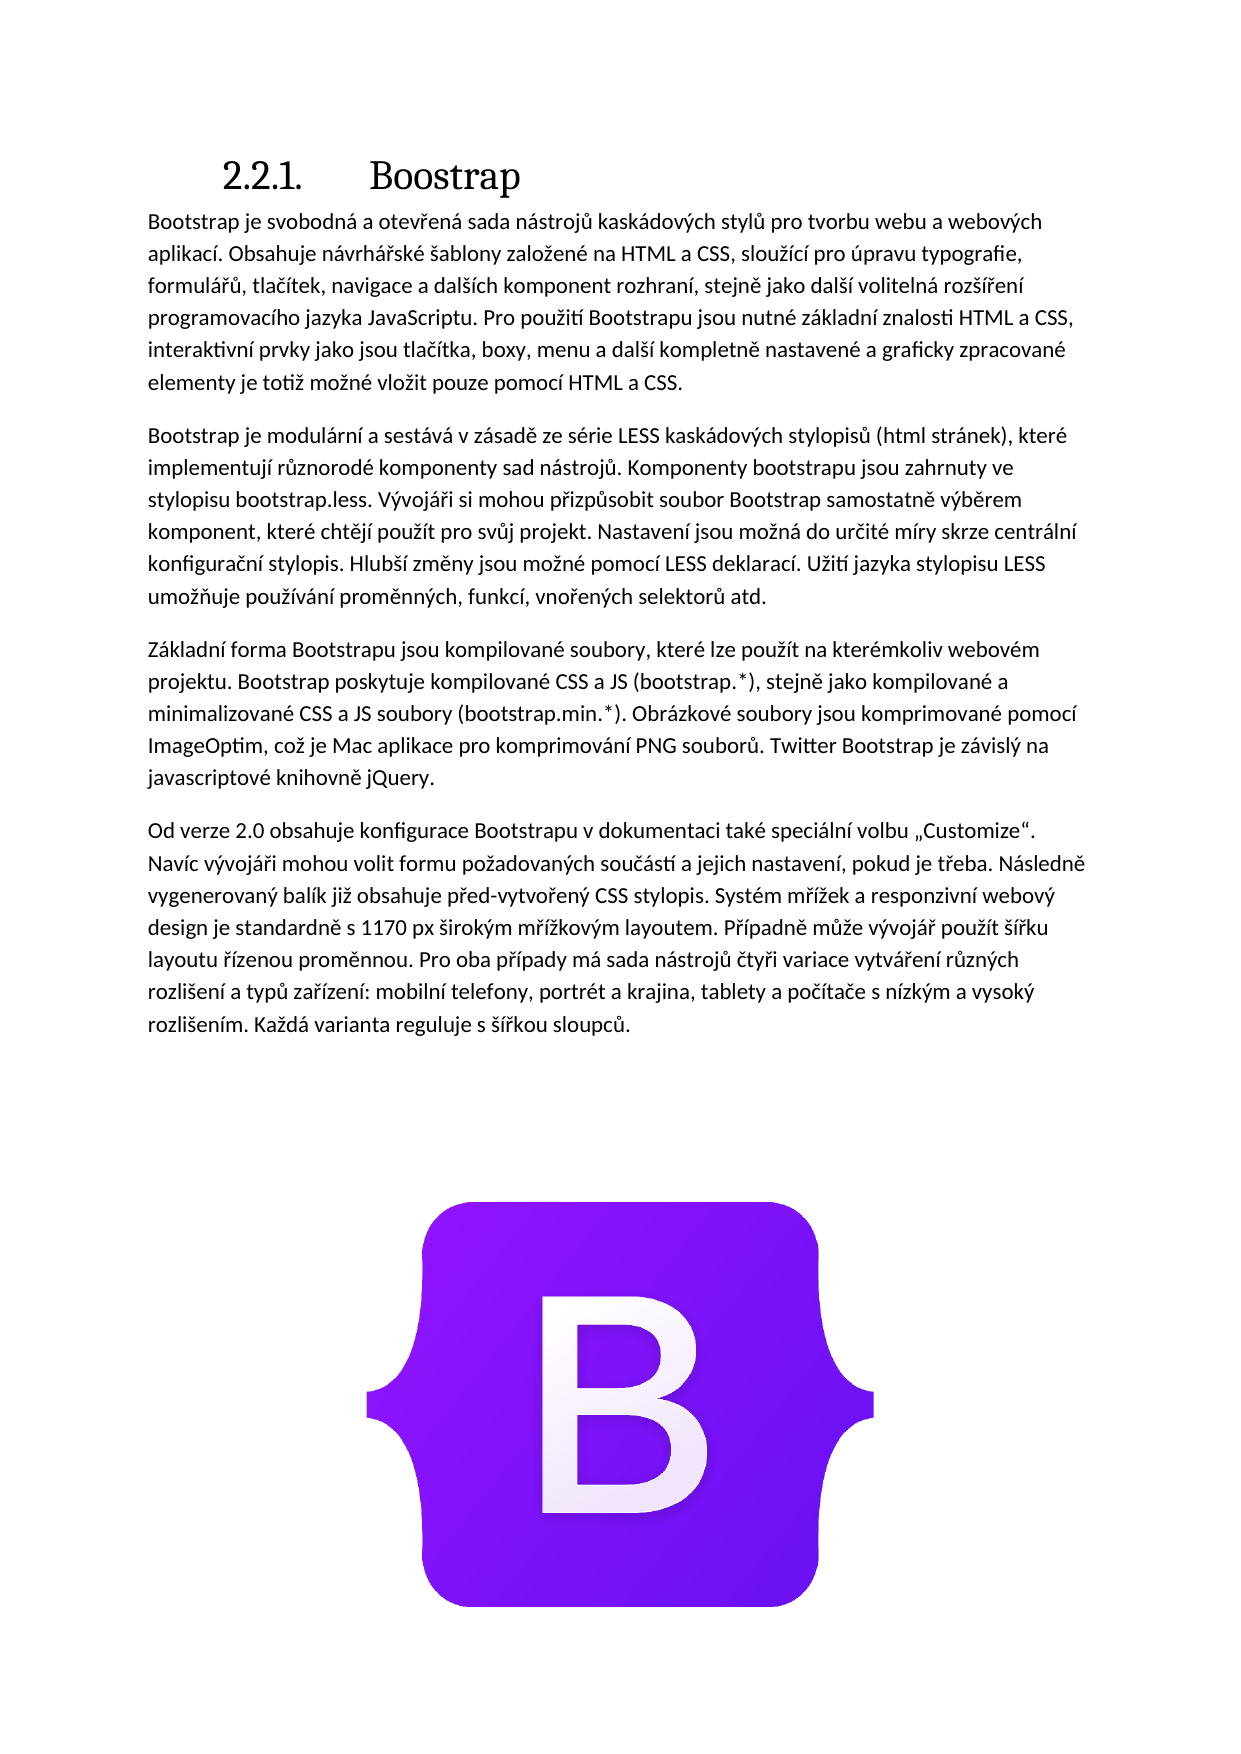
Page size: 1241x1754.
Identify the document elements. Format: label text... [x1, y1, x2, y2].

text Základní forma Bootstrapu jsou kompilované soubory, které lze použít na kterémkoliv webovém projektu. Bootstrap poskytuje kompilované CSS a JS (bootstrap.*), stejně jako kompilované a minimalizované CSS a JS soubory (bootstrap.min.*). Obrázkové soubory jsou komprimované pomocí ImageOptim, což je Mac aplikace pro komprimování PNG souborů. Twitter Bootstrap je závislý na javascriptové knihovně jQuery. [148, 635, 1093, 792]
text Od verze 2.0 obsahuje konfigurace Bootstrapu v dokumentaci také speciální volbu „Customize“. Navíc vývojáři mohou volit formu požadovaných součástí a jejich nastavení, pokud je třeba. Následně vygenerovaný balík již obsahuje před-vytvořený CSS stylopis. Systém mřížek a responzivní webový design je standardně s 1170 px širokým mřížkovým layoutem. Případně může vývojář použít šířku layoutu řízenou proměnnou. Pro oba případy má sada nástrojů čtyři variace vytváření různých rozlišení a typů zařízení: mobilní telefony, portrét a krajina, tablety a počítače s nízkým a vysoký rozlišením. Každá varianta reguluje s šířkou sloupců. [148, 817, 1093, 1038]
text Bootstrap je svobodná a otevřená sada nástrojů kaskádových stylů pro tvorbu webu a webových aplikací. Obsahuje návrhářské šablony založené na HTML a CSS, sloužící pro úpravu typografie, formulářů, tlačítek, navigace a dalších komponent rozhraní, stejně jako další volitelná rozšíření programovacího jazyka JavaScriptu. Pro použití Bootstrapu jsou nutné základní znalosti HTML a CSS, interaktivní prvky jako jsou tlačítka, boxy, menu a další kompletně nastavené a graficky zpracované elementy je totiž možné vložit pouze pomocí HTML a CSS. [148, 207, 1093, 396]
text Bootstrap je modulární a sestává v zásadě ze série LESS kaskádových stylopisů (html stránek), které implementují různorodé komponenty sad nástrojů. Komponenty bootstrapu jsou zahrnuty ve stylopisu bootstrap.less. Vývojáři si mohou přizpůsobit soubor Bootstrap samostatně výběrem komponent, které chtějí použít pro svůj projekt. Nastavení jsou možná do určité míry skrze centrální konfigurační stylopis. Hlubší změny jsou možné pomocí LESS deklarací. Užití jazyka stylopisu LESS umožňuje používání proměnných, funkcí, vnořených selektorů atd. [148, 421, 1093, 610]
picture [366, 1202, 874, 1607]
subtitle Boostrap [223, 152, 1093, 200]
